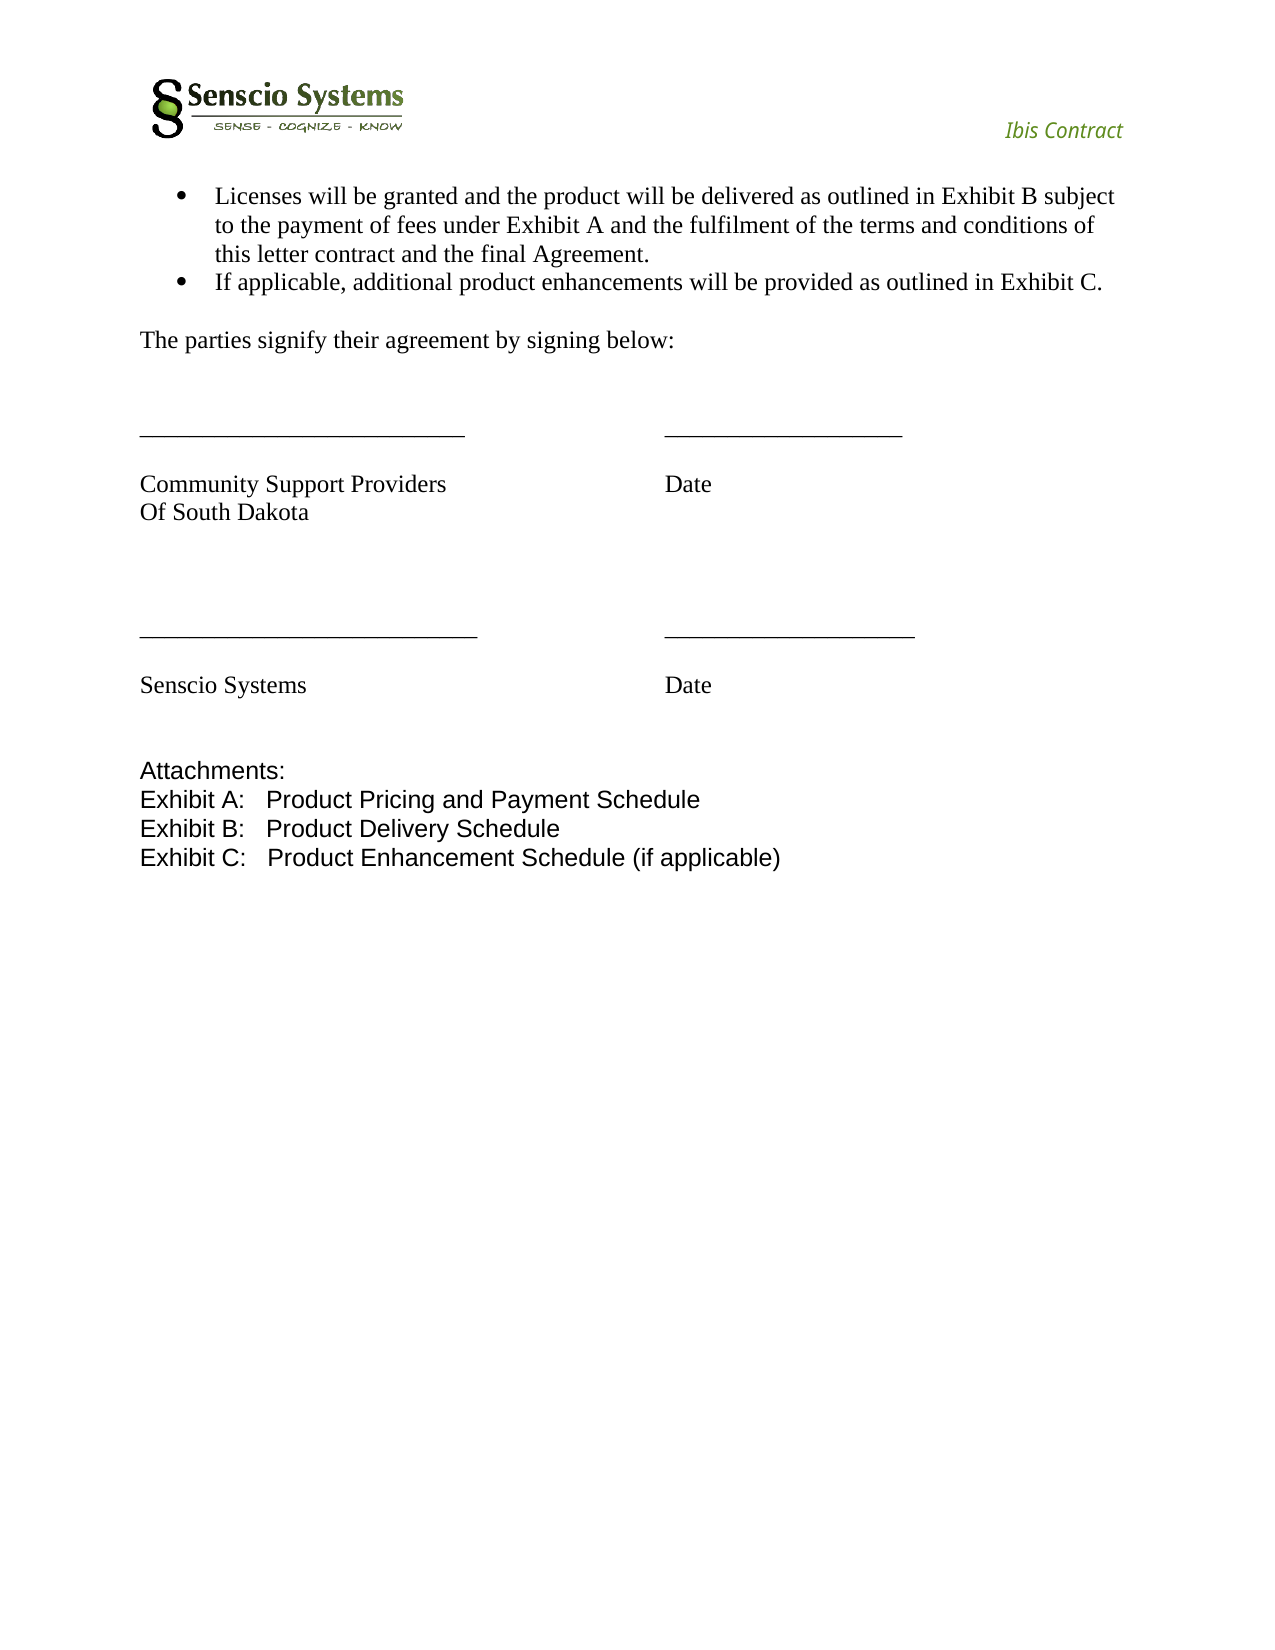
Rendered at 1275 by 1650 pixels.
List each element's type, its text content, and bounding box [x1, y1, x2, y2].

list If applicable, additional product enhancements will be provided as outlined in Exhibit C. [177, 267, 1135, 296]
text Senscio Systems Date [139, 670, 1135, 699]
text Exhibit B: Product Delivery Schedule [139, 814, 1135, 842]
text The parties signify their agreement by signing below: [139, 325, 1135, 354]
text Attachments: [139, 756, 1135, 785]
text __________________________ ___________________ [139, 411, 1135, 440]
text Exhibit C: Product Enhancement Schedule (if applicable) [139, 842, 1135, 871]
text Exhibit A: Product Pricing and Payment Schedule [139, 785, 1135, 814]
list Licenses will be granted and the product will be delivered as outlined in Exhibit B subject to the payment of fees under Exhibit A and the fulfilment of the terms and conditions of this letter contract and the final Agreement. [177, 181, 1135, 267]
picture [150, 62, 404, 141]
text Community Support Providers Date [139, 469, 1135, 497]
text Of South Dakota [139, 497, 1135, 526]
text ___________________________ ____________________ [139, 612, 1135, 641]
